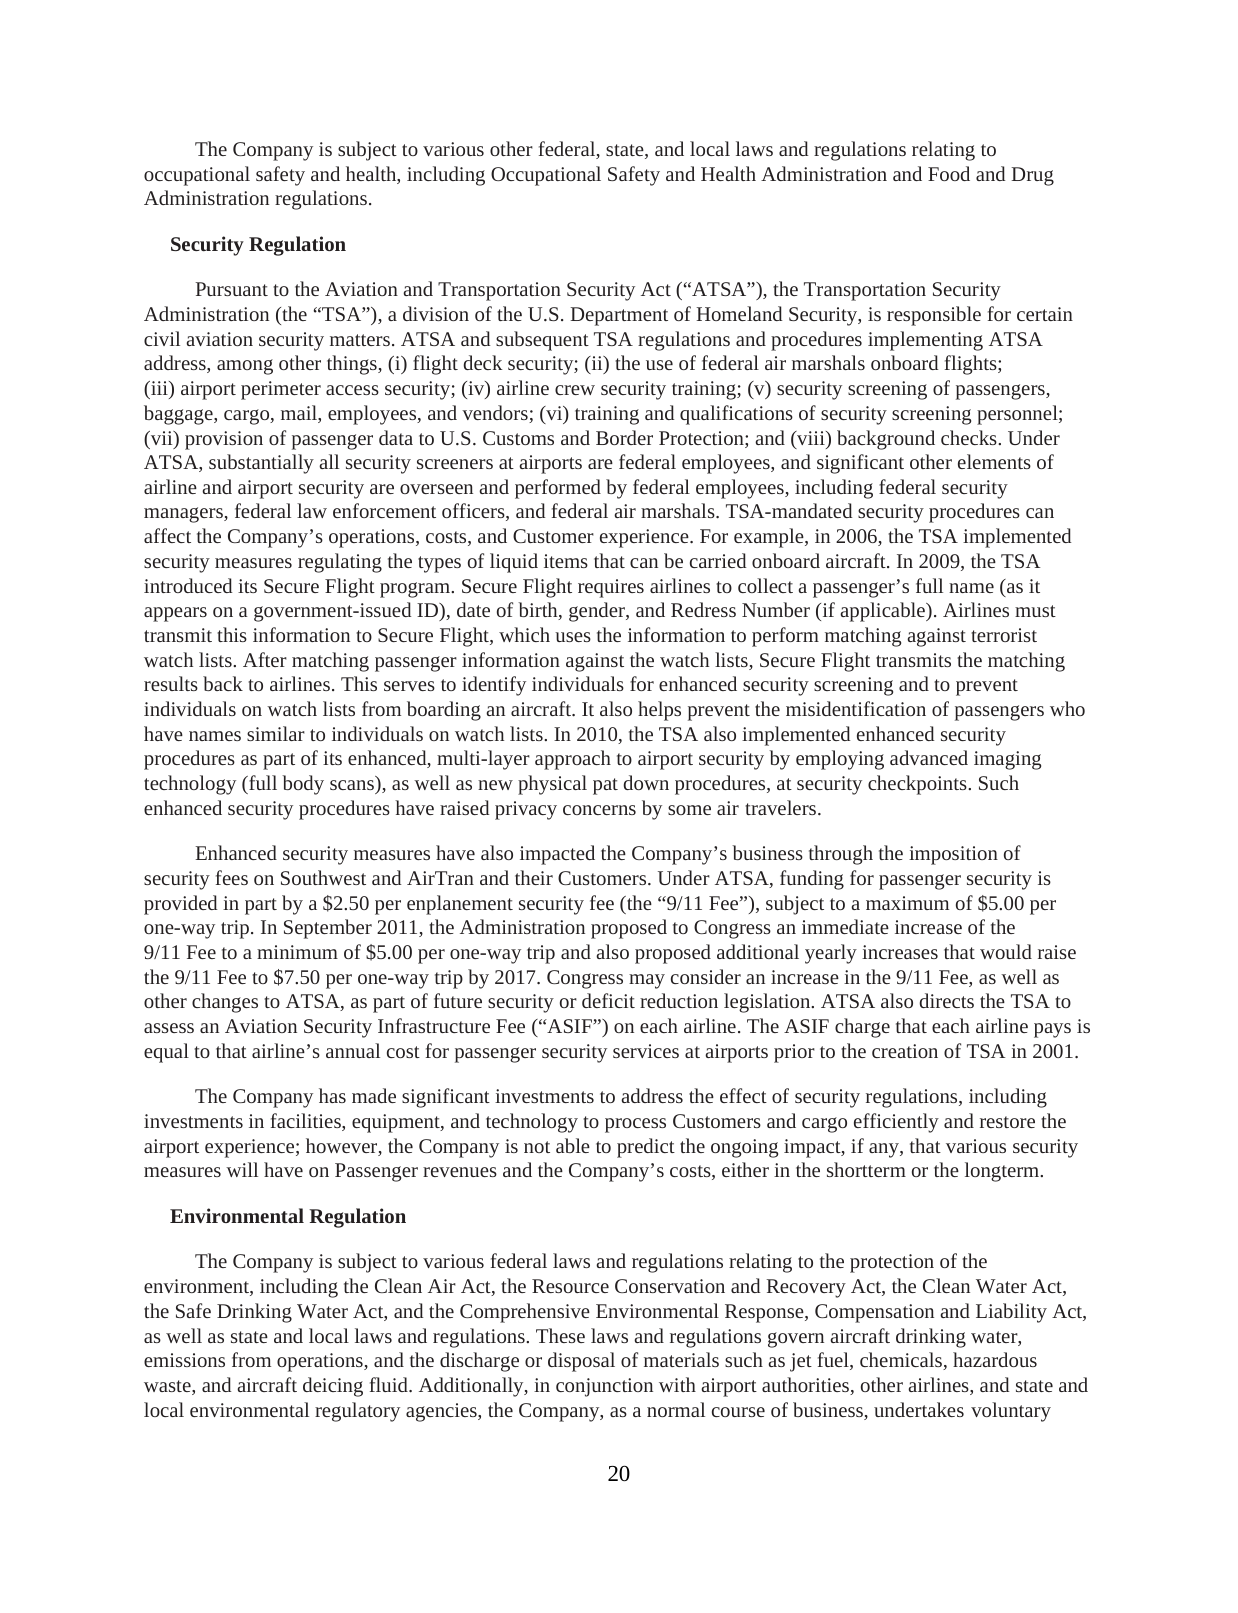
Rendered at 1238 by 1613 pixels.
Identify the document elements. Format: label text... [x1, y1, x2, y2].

text (iii) airport perimeter access security; (iv) airline crew security training; (v) security screening of passengers, baggage, cargo, mail, employees, and vendors; (vi) training and qualifications of security screening personnel; [144, 376, 1066, 425]
text Pursuant to the Aviation and Transportation Security Act (“ATSA”), the Transportation Security Administration (the “TSA”), a division of the U.S. Department of Homeland Security, is responsible for certain civil aviation security matters. ATSA and subsequent TSA regulations and procedures implementing ATSA address, among other things, (i) flight deck security; (ii) the use of federal air marshals onboard flights; [144, 277, 1076, 375]
text 9/11 Fee to a minimum of $5.00 per one-way trip and also proposed additional yearly increases that would raise the 9/11 Fee to $7.50 per one-way trip by 2017. Congress may consider an increase in the 9/11 Fee, as well as other changes to ATSA, as part of future security or deficit reduction legislation. ATSA also directs the TSA to assess an Aviation Security Infrastructure Fee (“ASIF”) on each airline. The ASIF charge that each airline pays is equal to that airline’s annual cost for passenger security services at airports prior to the creation of TSA in 2001. [144, 940, 1093, 1063]
subtitle Security Regulation [170, 232, 1104, 256]
text (vii) provision of passenger data to U.S. Customs and Border Protection; and (viii) background checks. Under ATSA, substantially all security screeners at airports are federal employees, and significant other elements of airline and airport security are overseen and performed by federal employees, including federal security managers, federal law enforcement officers, and federal air marshals. TSA-mandated security procedures can affect the Company’s operations, costs, and Customer experience. For example, in 2006, the TSA implemented security measures regulating the types of liquid items that can be carried onboard aircraft. In 2009, the TSA introduced its Secure Flight program. Secure Flight requires airlines to collect a passenger’s full name (as it appears on a government-issued ID), date of birth, gender, and Redress Number (if applicable). Airlines must transmit this information to Secure Flight, which uses the information to perform matching against terrorist watch lists. After matching passenger information against the watch lists, Secure Flight transmits the matching results back to airlines. This serves to identify individuals for enhanced security screening and to prevent individuals on watch lists from boarding an aircraft. It also helps prevent the misidentification of passengers who have names similar to individuals on watch lists. In 2010, the TSA also implemented enhanced security procedures as part of its enhanced, multi-layer approach to airport security by employing advanced imaging technology (full body scans), as well as new physical pat down procedures, at security checkpoints. Such enhanced security procedures have raised privacy concerns by some air travelers. [144, 425, 1089, 820]
subtitle Environmental Regulation [170, 1204, 1104, 1228]
text The Company is subject to various federal laws and regulations relating to the protection of the environment, including the Clean Air Act, the Resource Conservation and Recovery Act, the Clean Water Act, the Safe Drinking Water Act, and the Comprehensive Environmental Response, Compensation and Liability Act, as well as state and local laws and regulations. These laws and regulations govern aircraft drinking water, emissions from operations, and the discharge or disposal of materials such as jet fuel, chemicals, hazardous waste, and aircraft deicing fluid. Additionally, in conjunction with airport authorities, other airlines, and state and local environmental regulatory agencies, the Company, as a normal course of business, undertakes voluntary [144, 1249, 1091, 1422]
text Enhanced security measures have also impacted the Company’s business through the imposition of security fees on Southwest and AirTran and their Customers. Under ATSA, funding for passenger security is provided in part by a $2.50 per enplanement security fee (the “9/11 Fee”), subject to a maximum of $5.00 per one-way trip. In September 2011, the Administration proposed to Congress an immediate increase of the [144, 841, 1058, 939]
text The Company is subject to various other federal, state, and local laws and regulations relating to occupational safety and health, including Occupational Safety and Health Administration and Food and Drug Administration regulations. [144, 137, 1057, 210]
text The Company has made significant investments to address the effect of security regulations, including investments in facilities, equipment, and technology to process Customers and cargo efficiently and restore the airport experience; however, the Company is not able to predict the ongoing impact, if any, that various security measures will have on Passenger revenues and the Company’s costs, either in the shortterm or the longterm. [144, 1084, 1081, 1182]
